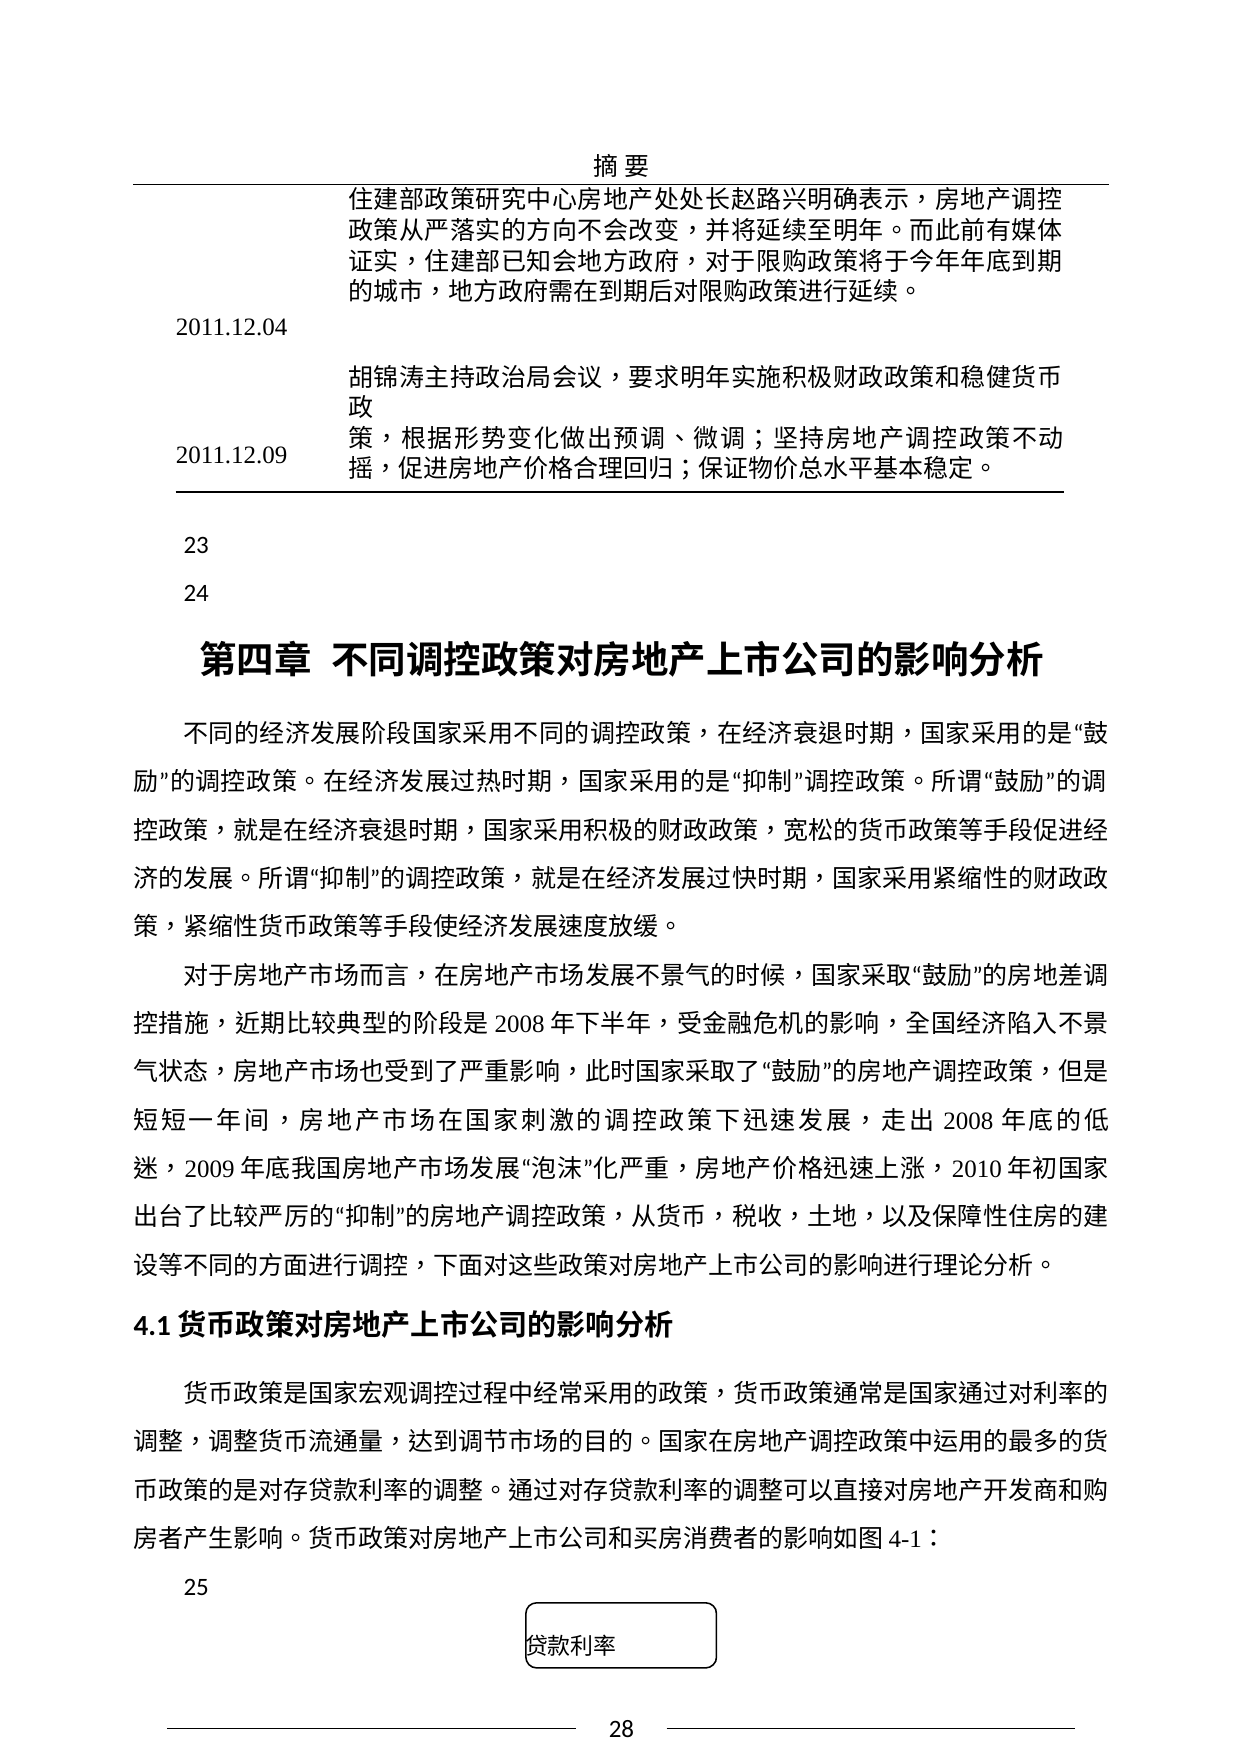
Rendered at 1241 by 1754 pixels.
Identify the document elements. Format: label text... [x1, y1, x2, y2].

table_cell 胡锦涛主持政治局会议，要求明年实施积极财政政策和稳健货币政 策，根据形势变化做出预调、微调；坚持房地产调控政策不动摇，促进房地产价格合理回归；保证物价总水平基本稳定。 [348, 362, 1064, 491]
text 23 [133, 511, 1109, 559]
text 货币政策是国家宏观调控过程中经常采用的政策，货币政策通常是国家通过对利率的调整，调整货币流通量，达到调节市场的目的。国家在房地产调控政策中运用的最多的货币政策的是对存贷款利率的调整。通过对存贷款利率的调整可以直接对房地产开发商和购房者产生影响。货币政策对房地产上市公司和买房消费者的影响如图4-1： [133, 1360, 1109, 1554]
text 对于房地产市场而言，在房地产市场发展不景气的时候，国家采取“鼓励”的房地差调控措施，近期比较典型的阶段是2008年下半年，受金融危机的影响，全国经济陷入不景气状态，房地产市场也受到了严重影响，此时国家采取了“鼓励”的房地产调控政策，但是短短一年间，房地产市场在国家刺激的调控政策下迅速发展，走出2008年底的低迷，2009年底我国房地产市场发展“泡沫”化严重，房地产价格迅速上涨，2010年初国家出台了比较严厉的“抑制”的房地产调控政策，从货币，税收，土地，以及保障性住房的建设等不同的方面进行调控，下面对这些政策对房地产上市公司的影响进行理论分析。 [133, 942, 1109, 1280]
text 不同的经济发展阶段国家采用不同的调控政策，在经济衰退时期，国家采用的是“鼓励”的调控政策。在经济发展过热时期，国家采用的是“抑制”调控政策。所谓“鼓励”的调控政策，就是在经济衰退时期，国家采用积极的财政政策，宽松的货币政策等手段促进经济的发展。所谓“抑制”的调控政策，就是在经济发展过快时期，国家采用紧缩性的财政政策，紧缩性货币政策等手段使经济发展速度放缓。 [133, 700, 1109, 942]
table_cell 2011.12.09 [176, 362, 348, 491]
text 25 [133, 1554, 1109, 1602]
table_cell 2011.12.04 [176, 185, 348, 362]
subtitle 第四章 不同调控政策对房地产上市公司的影响分析 [133, 632, 1109, 684]
table_cell 住建部政策研究中心房地产处处长赵路兴明确表示，房地产调控政策从严落实的方向不会改变，并将延续至明年。而此前有媒体证实，住建部已知会地方政府，对于限购政策将于今年年底到期的城市，地方政府需在到期后对限购政策进行延续。 [348, 185, 1064, 362]
subtitle 4.1 货币政策对房地产上市公司的影响分析 [133, 1304, 1109, 1344]
text 24 [133, 559, 1109, 608]
